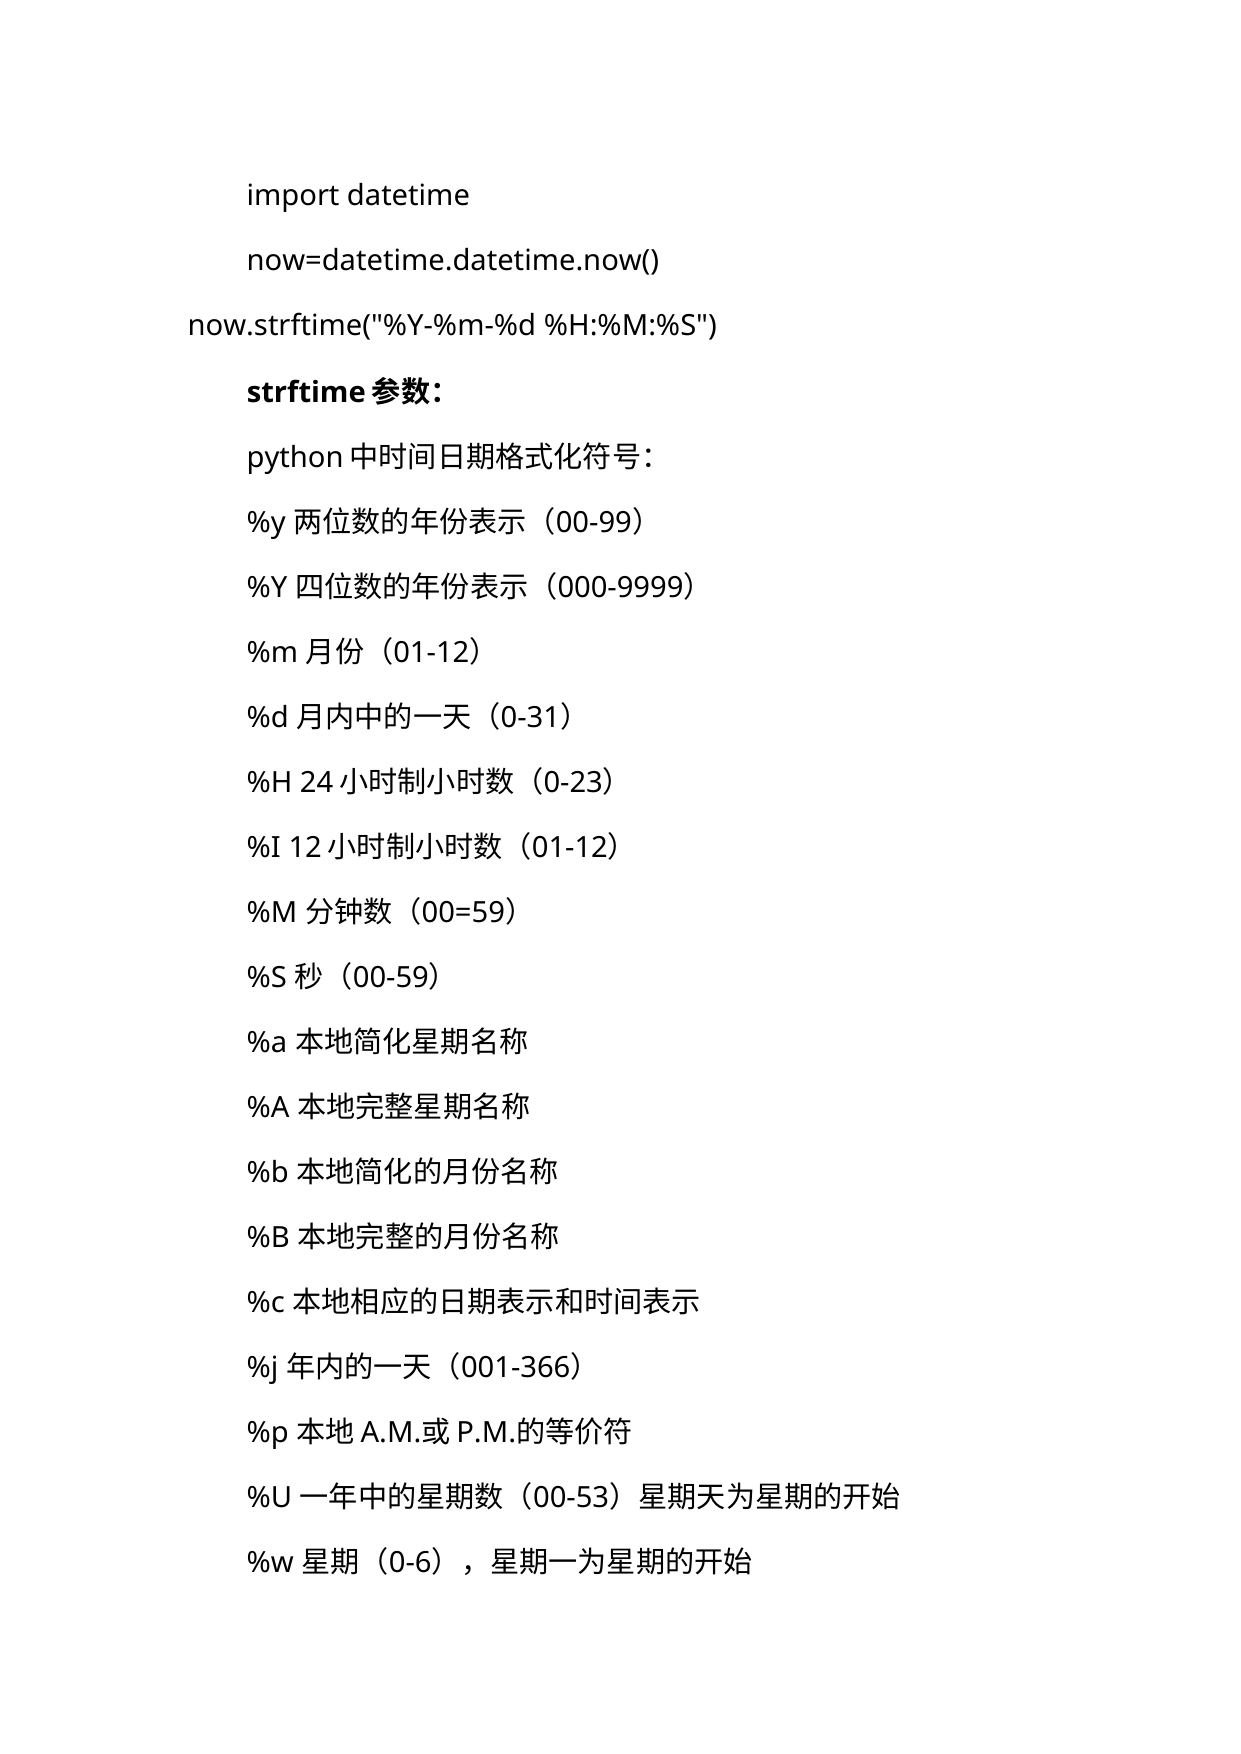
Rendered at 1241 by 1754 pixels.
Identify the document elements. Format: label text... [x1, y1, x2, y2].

text %A 本地完整星期名称 [187, 1072, 1053, 1137]
text %p 本地A.M.或P.M.的等价符 [187, 1397, 1053, 1462]
text %S 秒（00-59） [187, 942, 1053, 1007]
text %c 本地相应的日期表示和时间表示 [187, 1267, 1053, 1332]
text %B 本地完整的月份名称 [187, 1202, 1053, 1267]
text %I 12小时制小时数（01-12） [187, 812, 1053, 877]
text %m 月份（01-12） [187, 617, 1053, 682]
text %b 本地简化的月份名称 [187, 1137, 1053, 1202]
text %H 24小时制小时数（0-23） [187, 747, 1053, 812]
text strftime参数： [187, 357, 1053, 422]
text %Y 四位数的年份表示（000-9999） [187, 552, 1053, 617]
text now.strftime("%Y-%m-%d %H:%M:%S") [187, 292, 1053, 357]
text %w 星期（0-6），星期一为星期的开始 [187, 1527, 1053, 1592]
text %a 本地简化星期名称 [187, 1007, 1053, 1072]
text %U 一年中的星期数（00-53）星期天为星期的开始 [187, 1462, 1053, 1527]
text %y 两位数的年份表示（00-99） [187, 487, 1053, 552]
text %d 月内中的一天（0-31） [187, 682, 1053, 747]
text now=datetime.datetime.now() [187, 227, 1053, 292]
text python中时间日期格式化符号： [187, 422, 1053, 487]
text import datetime [187, 162, 1053, 227]
text %j 年内的一天（001-366） [187, 1332, 1053, 1397]
text %M 分钟数（00=59） [187, 877, 1053, 942]
